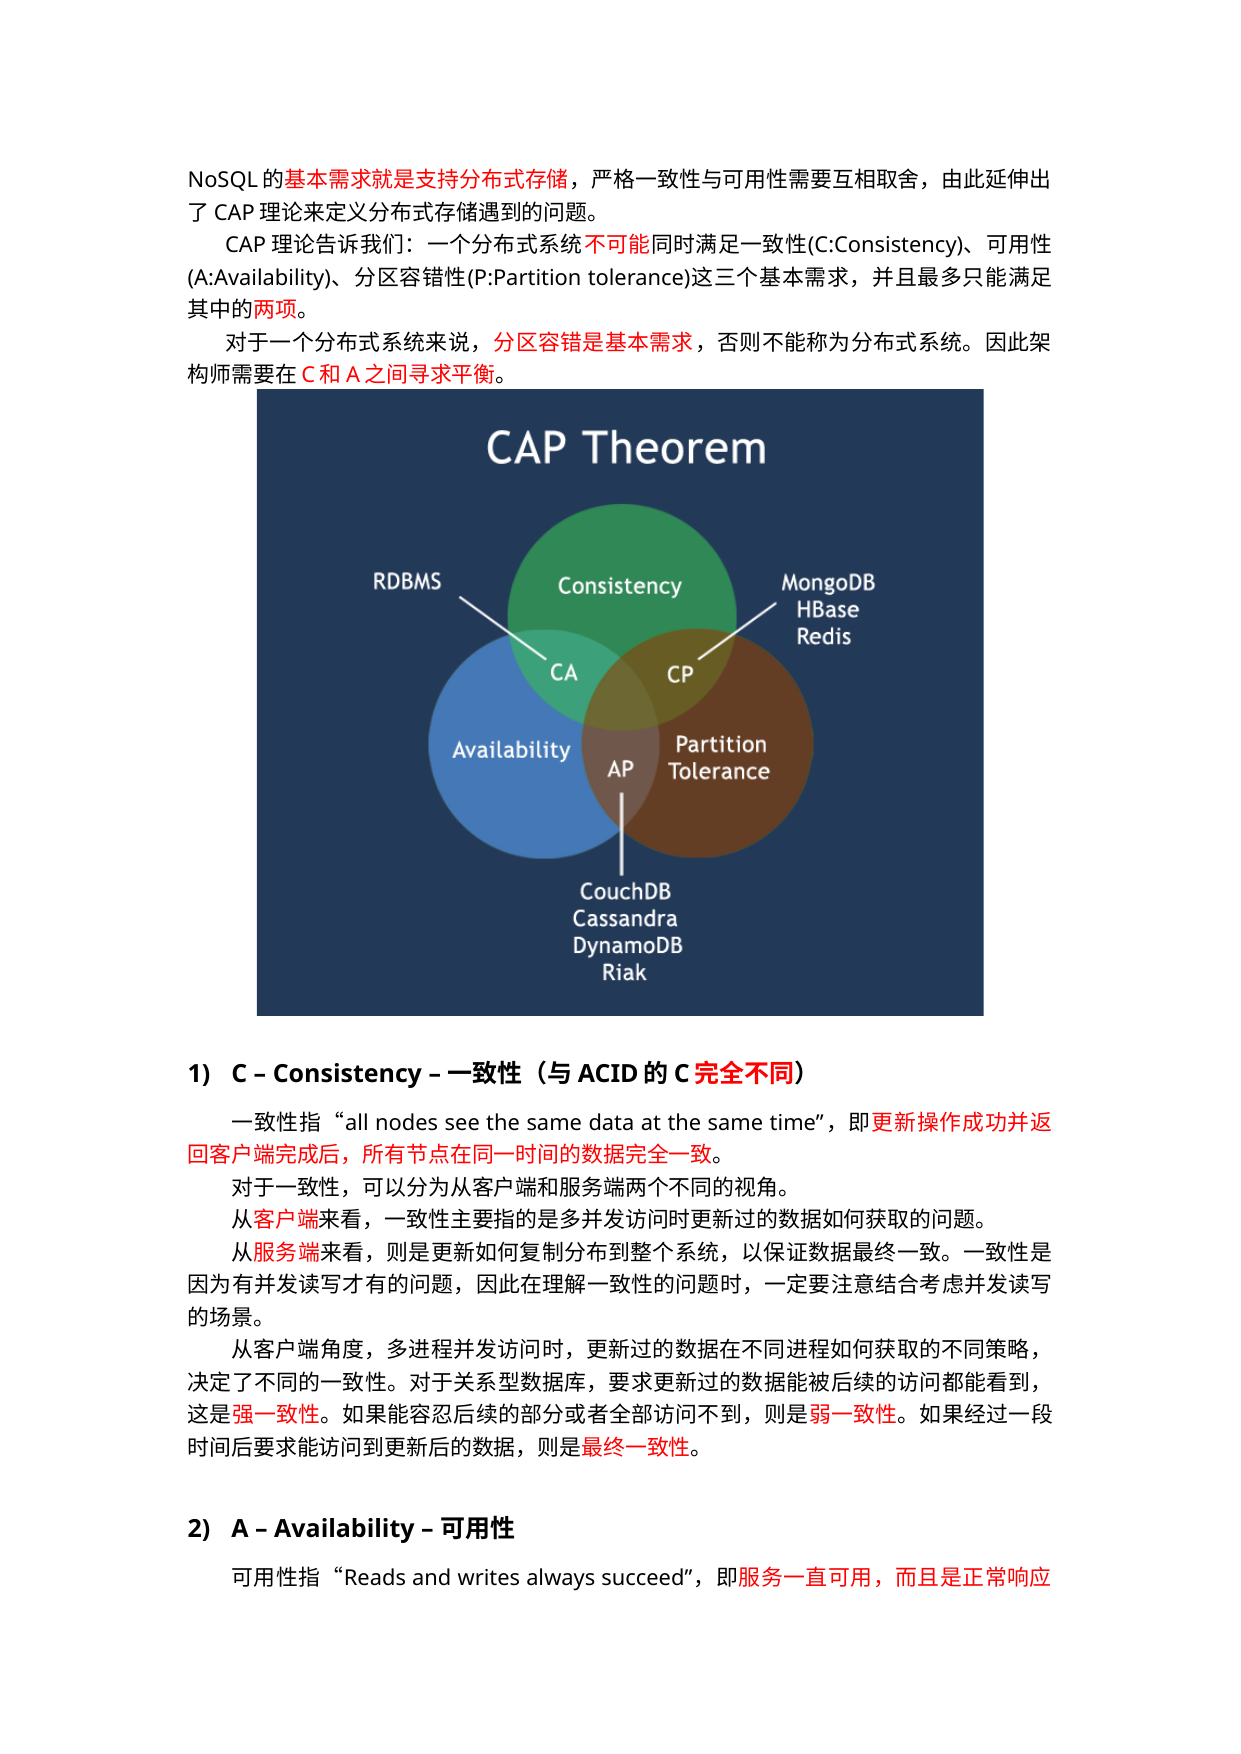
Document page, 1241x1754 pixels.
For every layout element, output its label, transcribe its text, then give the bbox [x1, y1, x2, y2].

text 从客户端来看，一致性主要指的是多并发访问时更新过的数据如何获取的问题。 [187, 1202, 1053, 1234]
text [187, 162, 1053, 227]
text 一致性指“all nodes see the same data at the same time”，即更新操作成功并返回客户端完成后，所有节点在同一时间的数据完全一致。 [187, 1104, 1053, 1169]
list A – Availability – 可用性 [187, 1494, 1053, 1559]
text 从客户端角度，多进程并发访问时，更新过的数据在不同进程如何获取的不同策略，决定了不同的一致性。对于关系型数据库，要求更新过的数据能被后续的访问都能看到，这是强一致性。如果能容忍后续的部分或者全部访问不到，则是弱一致性。如果经过一段时间后要求能访问到更新后的数据，则是最终一致性。 [187, 1332, 1053, 1462]
text CAP理论告诉我们：一个分布式系统不可能同时满足一致性(C:Consistency)、可用性(A:Availability)、分区容错性(P:Partition tolerance)这三个基本需求，并且最多只能满足其中的两项。 [187, 227, 1053, 324]
text 对于一个分布式系统来说，分区容错是基本需求，否则不能称为分布式系统。因此架构师需要在C和A之间寻求平衡。 [187, 324, 1053, 389]
list C – Consistency – 一致性（与ACID的C完全不同） [187, 1039, 1053, 1104]
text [187, 1559, 1053, 1592]
text 对于一致性，可以分为从客户端和服务端两个不同的视角。 [187, 1169, 1053, 1202]
text 从服务端来看，则是更新如何复制分布到整个系统，以保证数据最终一致。一致性是因为有并发读写才有的问题，因此在理解一致性的问题时，一定要注意结合考虑并发读写的场景。 [187, 1234, 1053, 1332]
picture [256, 389, 984, 1016]
